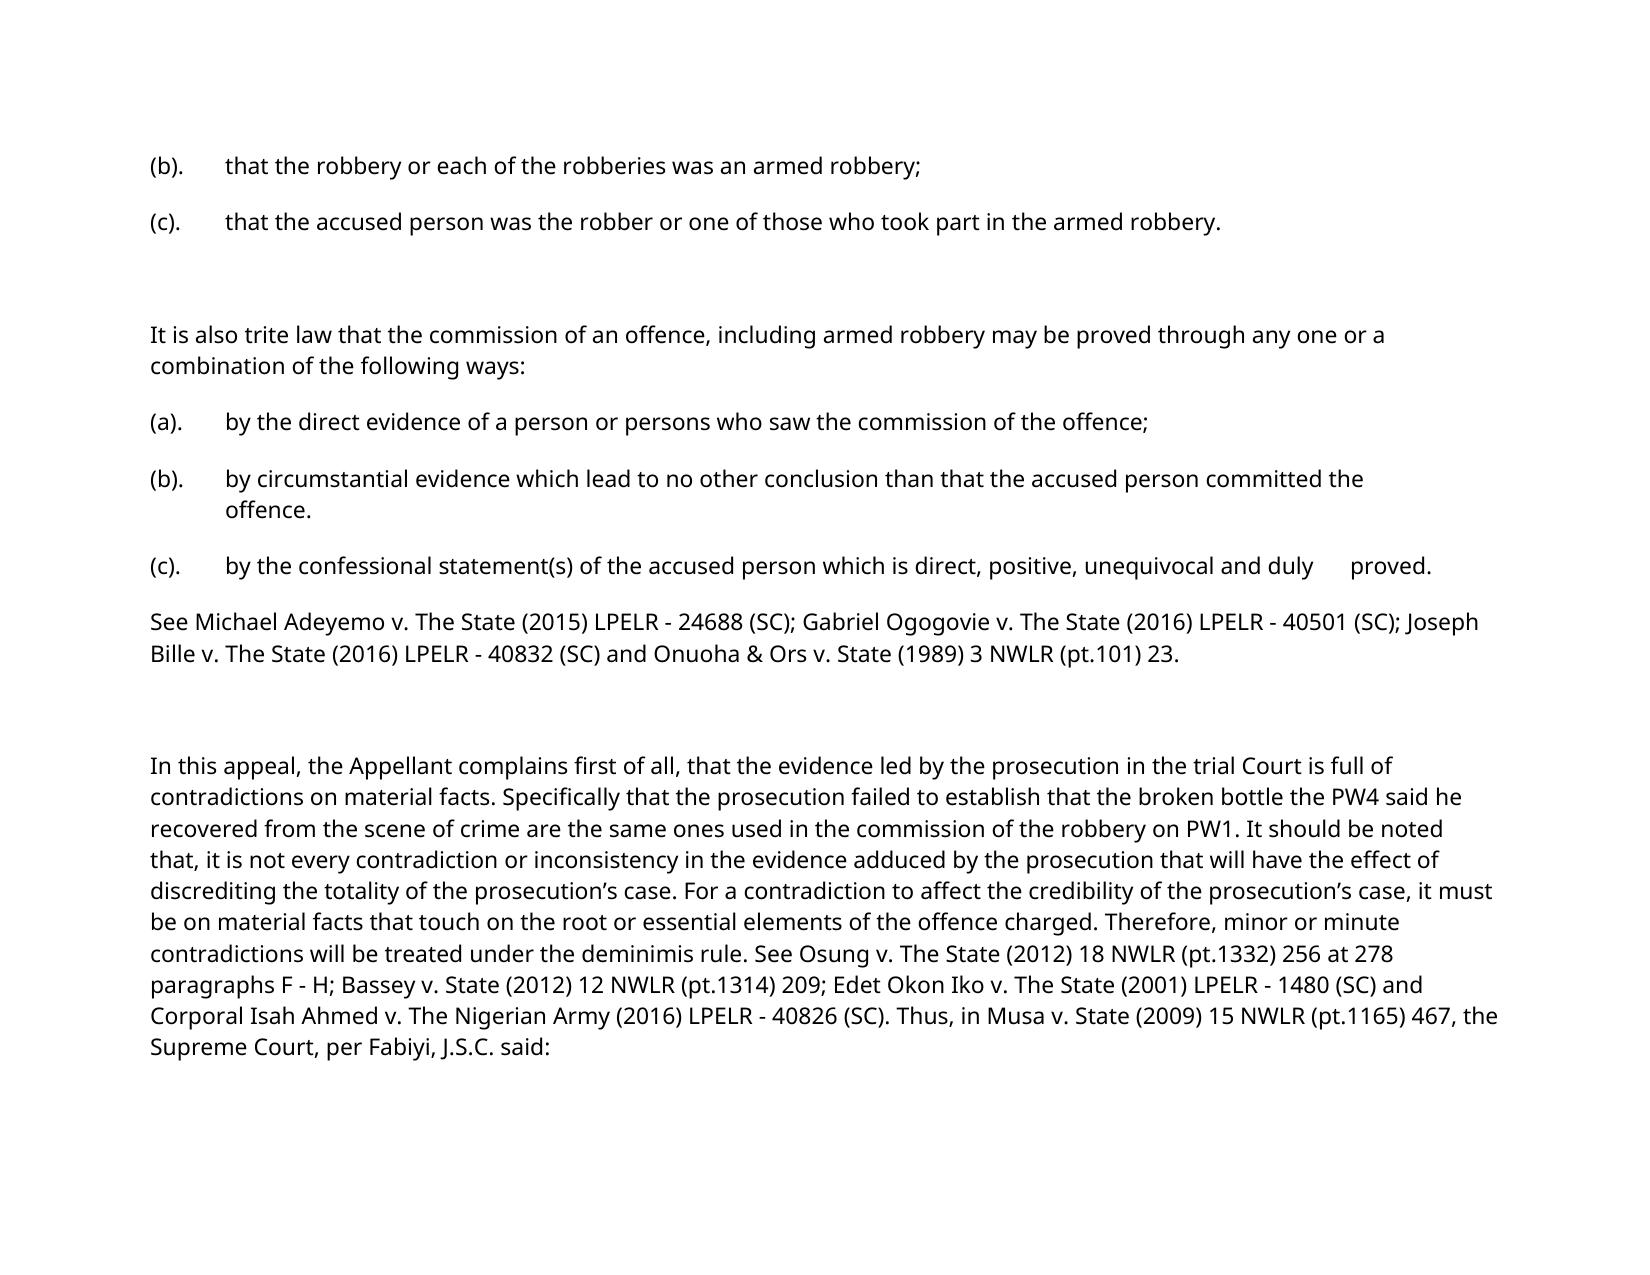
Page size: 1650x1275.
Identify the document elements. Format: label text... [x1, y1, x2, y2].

text (a). by the direct evidence of a person or persons who saw the commission of the offence; [150, 406, 1500, 437]
text (c). by the confessional statement(s) of the accused person which is direct, positive, unequivocal and duly proved. [150, 550, 1500, 581]
text It is also trite law that the commission of an offence, including armed robbery may be proved through any one or a combination of the following ways: [150, 319, 1500, 381]
text (c). that the accused person was the robber or one of those who took part in the armed robbery. [150, 206, 1500, 237]
text See Michael Adeyemo v. The State (2015) LPELR - 24688 (SC); Gabriel Ogogovie v. The State (2016) LPELR - 40501 (SC); Joseph Bille v. The State (2016) LPELR - 40832 (SC) and Onuoha & Ors v. State (1989) 3 NWLR (pt.101) 23. [150, 606, 1500, 669]
text (b). that the robbery or each of the robberies was an armed robbery; [150, 150, 1500, 181]
text (b). by circumstantial evidence which lead to no other conclusion than that the accused person committed the offence. [150, 462, 1500, 525]
text In this appeal, the Appellant complains first of all, that the evidence led by the prosecution in the trial Court is full of contradictions on material facts. Specifically that the prosecution failed to establish that the broken bottle the PW4 said he recovered from the scene of crime are the same ones used in the commission of the robbery on PW1. It should be noted that, it is not every contradiction or inconsistency in the evidence adduced by the prosecution that will have the effect of discrediting the totality of the prosecution’s case. For a contradiction to affect the credibility of the prosecution’s case, it must be on material facts that touch on the root or essential elements of the offence charged. Therefore, minor or minute contradictions will be treated under the deminimis rule. See Osung v. The State (2012) 18 NWLR (pt.1332) 256 at 278 paragraphs F - H; Bassey v. State (2012) 12 NWLR (pt.1314) 209; Edet Okon Iko v. The State (2001) LPELR - 1480 (SC) and Corporal Isah Ahmed v. The Nigerian Army (2016) LPELR - 40826 (SC). Thus, in Musa v. State (2009) 15 NWLR (pt.1165) 467, the Supreme Court, per Fabiyi, J.S.C. said: [150, 750, 1500, 1062]
